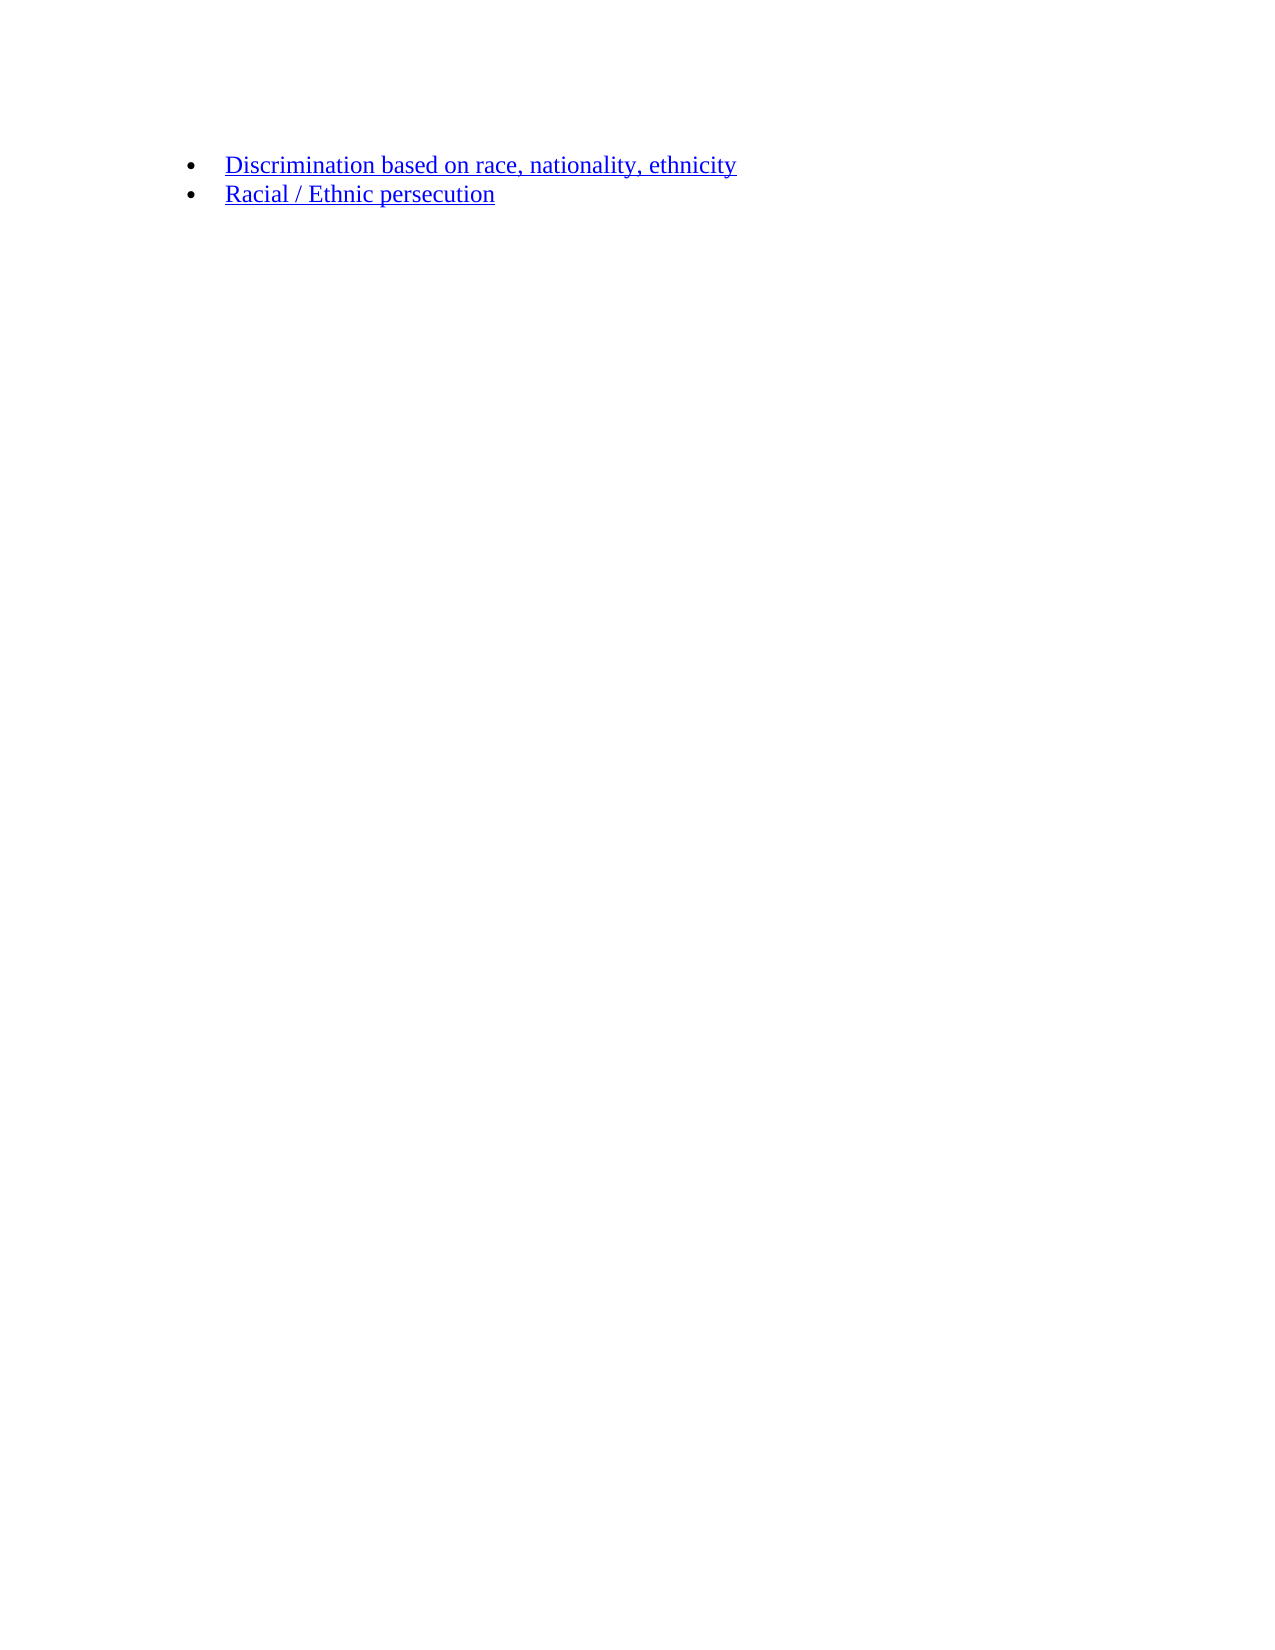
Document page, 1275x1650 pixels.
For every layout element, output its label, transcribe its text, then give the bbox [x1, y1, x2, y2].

list Discrimination based on race, nationality, ethnicity [187, 150, 1125, 179]
list Racial / Ethnic persecution [187, 179, 1125, 207]
